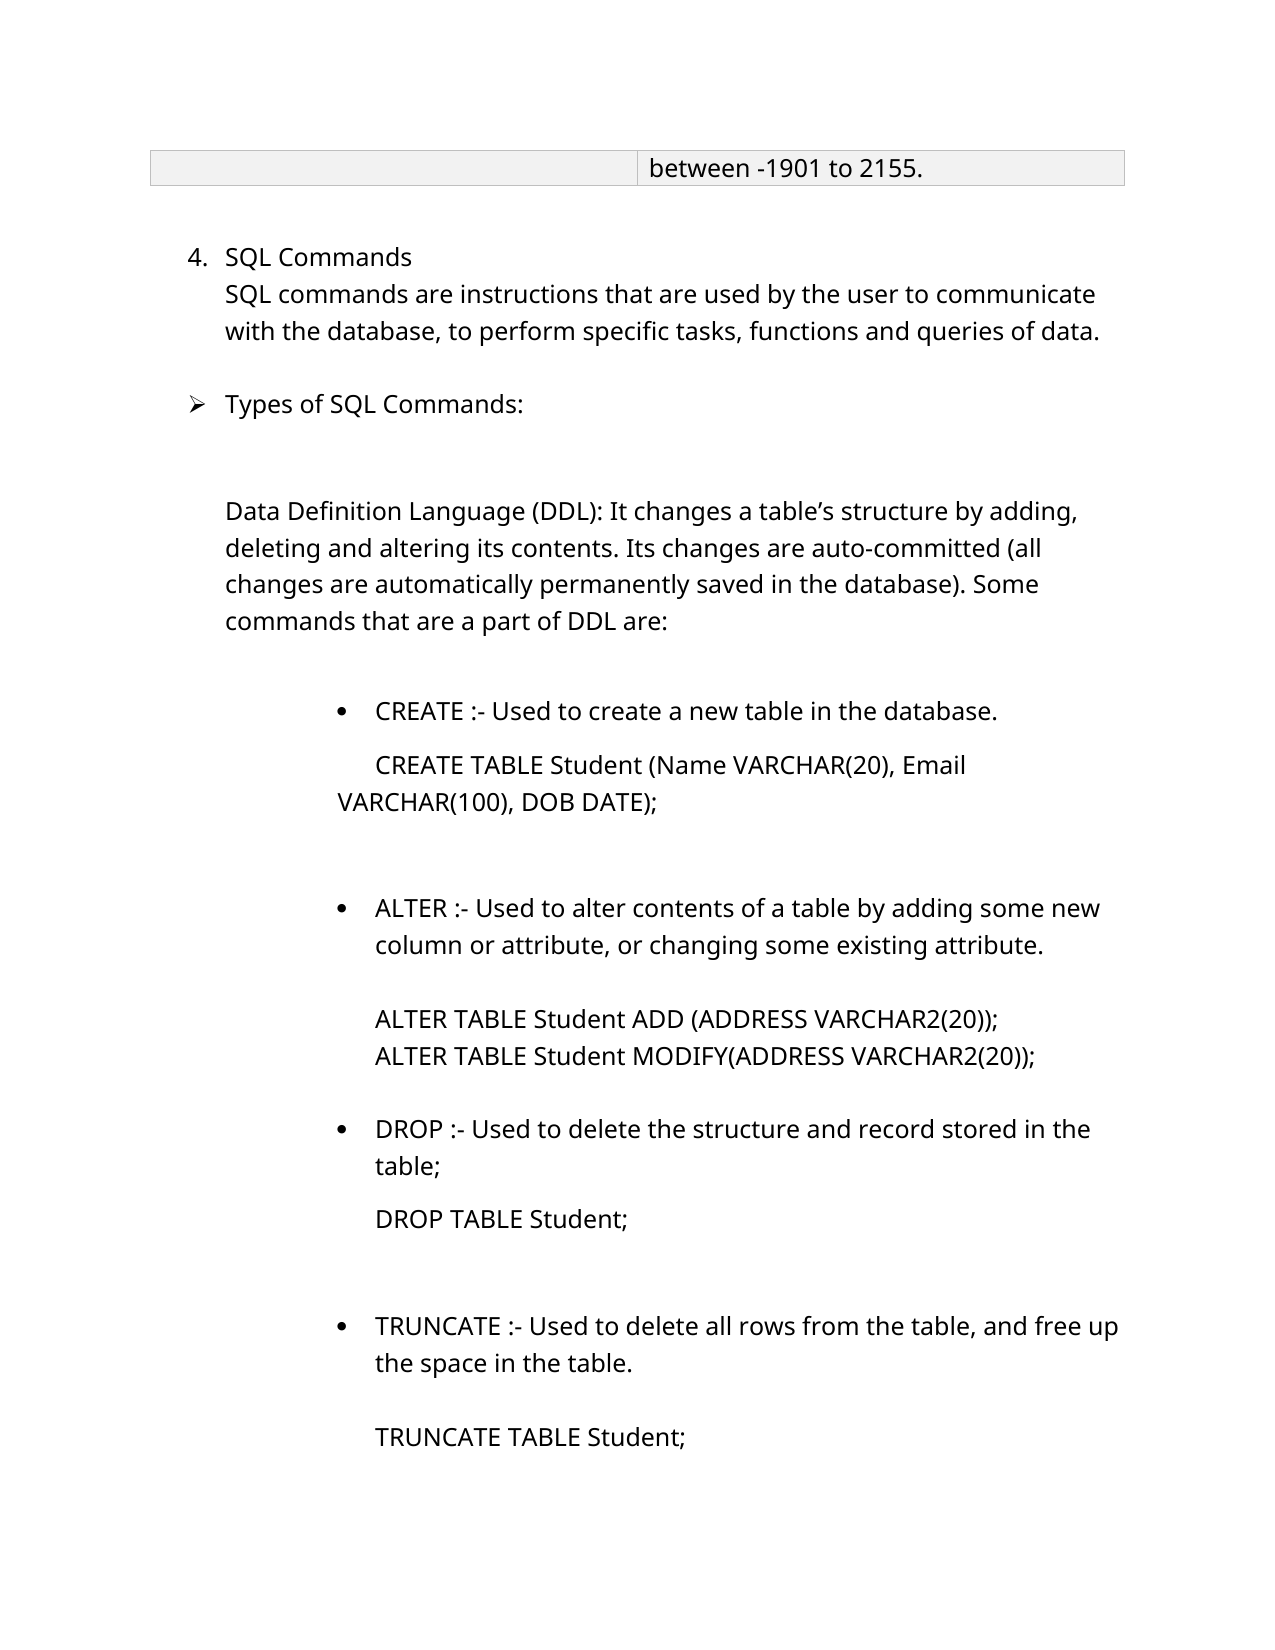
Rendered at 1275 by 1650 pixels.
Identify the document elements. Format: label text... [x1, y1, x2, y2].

list SQL commands are instructions that are used by the user to communicate with the database, to perform specific tasks, functions and queries of data. [225, 276, 1125, 347]
list Types of SQL Commands: [187, 387, 1125, 421]
list TRUNCATE :- Used to delete all rows from the table, and free up the space in the table. [337, 1309, 1125, 1380]
list CREATE :- Used to create a new table in the database. [337, 694, 1125, 728]
list ALTER :- Used to alter contents of a table by adding some new column or attribute, or changing some existing attribute. [337, 891, 1125, 962]
list DROP :- Used to delete the structure and record stored in the table; [337, 1112, 1125, 1183]
list TRUNCATE TABLE Student; [375, 1419, 1125, 1453]
list SQL Commands [187, 239, 1125, 274]
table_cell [638, 151, 1124, 185]
text CREATE TABLE Student (Name VARCHAR(20), Email VARCHAR(100), DOB DATE); [337, 747, 1125, 818]
text Data Definition Language (DDL): It changes a table’s structure by adding, deleting and altering its contents. Its changes are auto-committed (all changes are automatically permanently saved in the database). Some commands that are a part of DDL are: [225, 493, 1125, 638]
text DROP TABLE Student; [375, 1202, 1125, 1236]
list ALTER TABLE Student ADD (ADDRESS VARCHAR2(20)); [375, 1001, 1125, 1036]
table_cell YEAR [151, 151, 637, 185]
list ALTER TABLE Student MODIFY(ADDRESS VARCHAR2(20)); [375, 1038, 1125, 1072]
